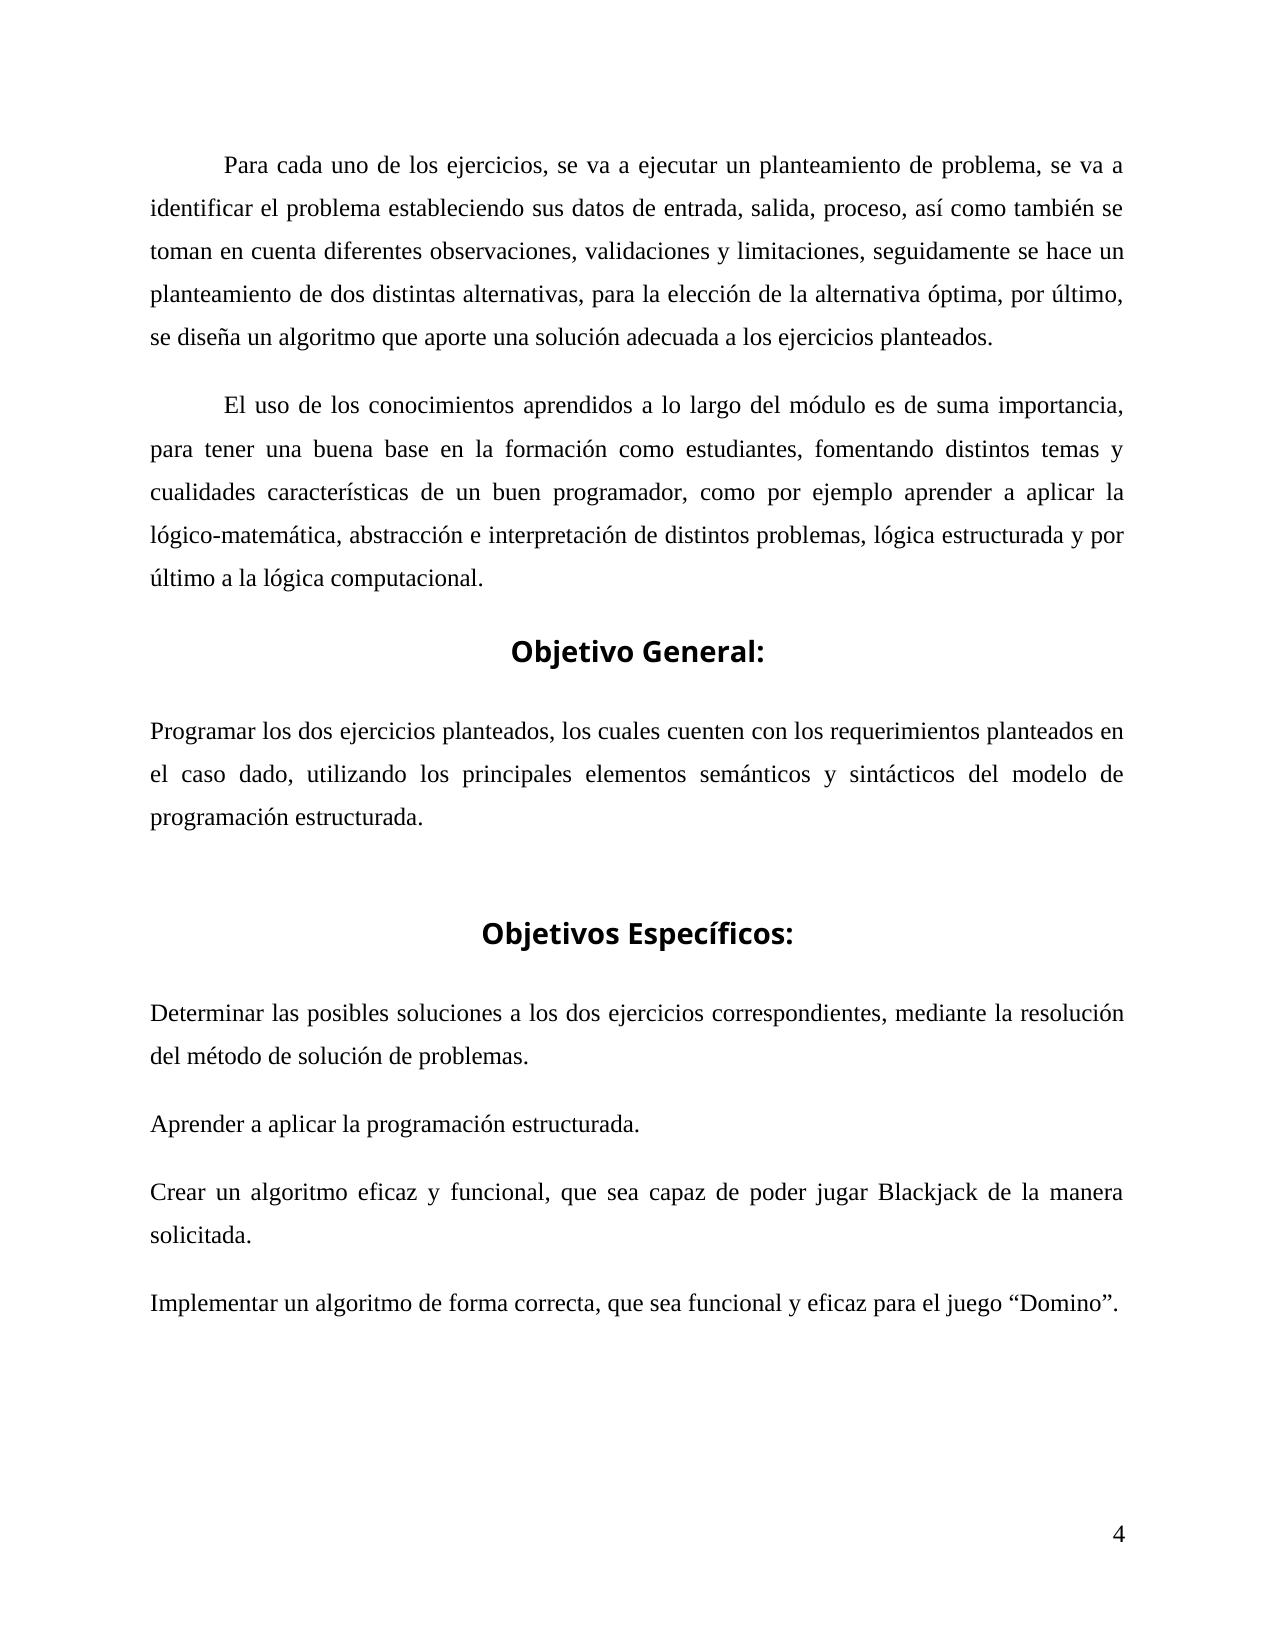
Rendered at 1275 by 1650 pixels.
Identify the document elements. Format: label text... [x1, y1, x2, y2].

text Para cada uno de los ejercicios, se va a ejecutar un planteamiento de problema, se va a identificar el problema estableciendo sus datos de entrada, salida, proceso, así como también se toman en cuenta diferentes observaciones, validaciones y limitaciones, seguidamente se hace un planteamiento de dos distintas alternativas, para la elección de la alternativa óptima, por último, se diseña un algoritmo que aporte una solución adecuada a los ejercicios planteados. [150, 150, 1125, 351]
subtitle Objetivos Específicos: [150, 913, 1125, 953]
text Crear un algoritmo eficaz y funcional, que sea capaz de poder jugar Blackjack de la manera solicitada. [150, 1177, 1125, 1249]
subtitle Objetivo General: [150, 631, 1125, 671]
text Aprender a aplicar la programación estructurada. [150, 1109, 1125, 1138]
text Implementar un algoritmo de forma correcta, que sea funcional y eficaz para el juego “Domino”. [150, 1288, 1125, 1317]
text El uso de los conocimientos aprendidos a lo largo del módulo es de suma importancia, para tener una buena base en la formación como estudiantes, fomentando distintos temas y cualidades características de un buen programador, como por ejemplo aprender a aplicar la lógico-matemática, abstracción e interpretación de distintos problemas, lógica estructurada y por último a la lógica computacional. [150, 391, 1125, 592]
text Programar los dos ejercicios planteados, los cuales cuenten con los requerimientos planteados en el caso dado, utilizando los principales elementos semánticos y sintácticos del modelo de programación estructurada. [150, 716, 1125, 831]
text Determinar las posibles soluciones a los dos ejercicios correspondientes, mediante la resolución del método de solución de problemas. [150, 998, 1125, 1069]
